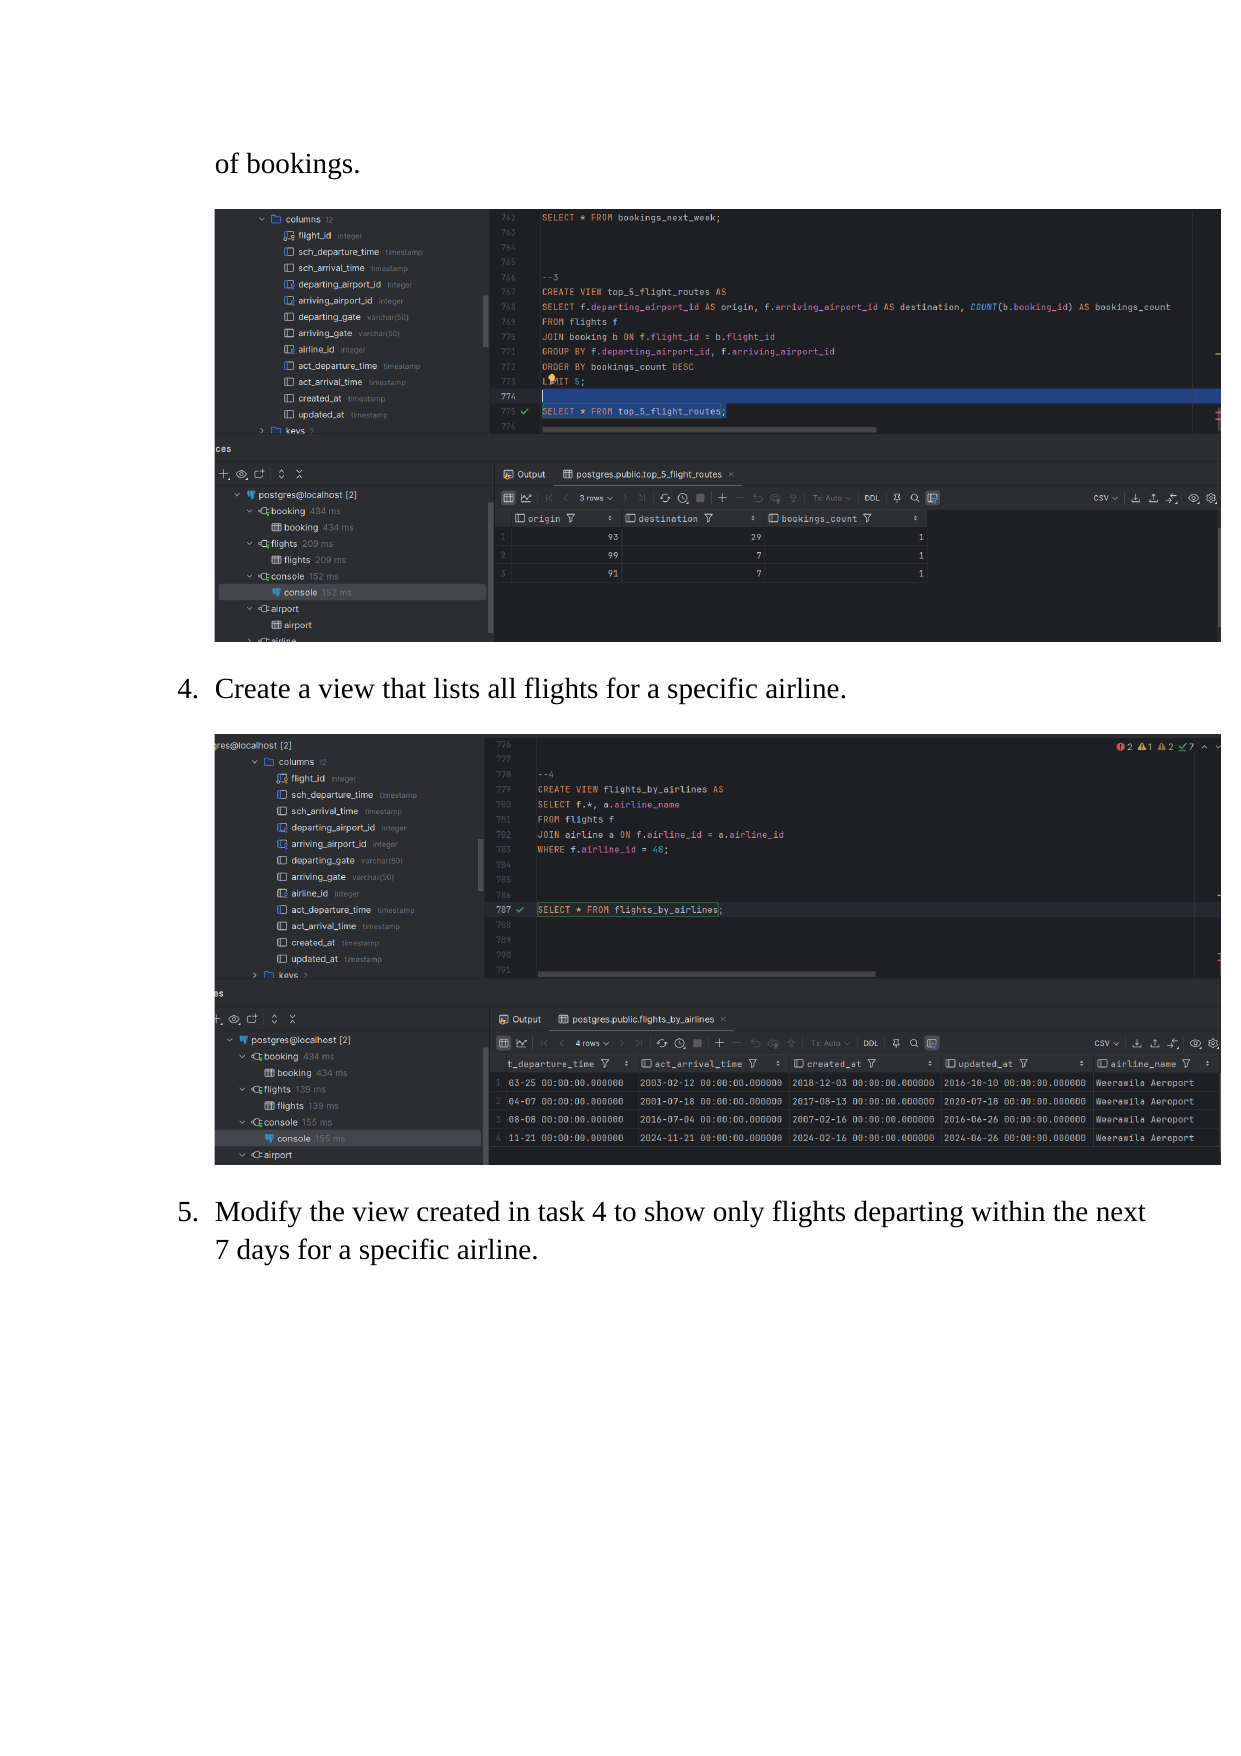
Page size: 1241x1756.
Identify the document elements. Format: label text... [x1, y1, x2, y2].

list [177, 146, 1146, 179]
picture [214, 734, 1221, 1165]
list Modify the view created in task 4 to show only flights departing within the next 7 days for a specific airline. [177, 1194, 1146, 1266]
picture [214, 209, 1221, 642]
list Create a view that lists all flights for a specific airline. [177, 671, 1146, 704]
